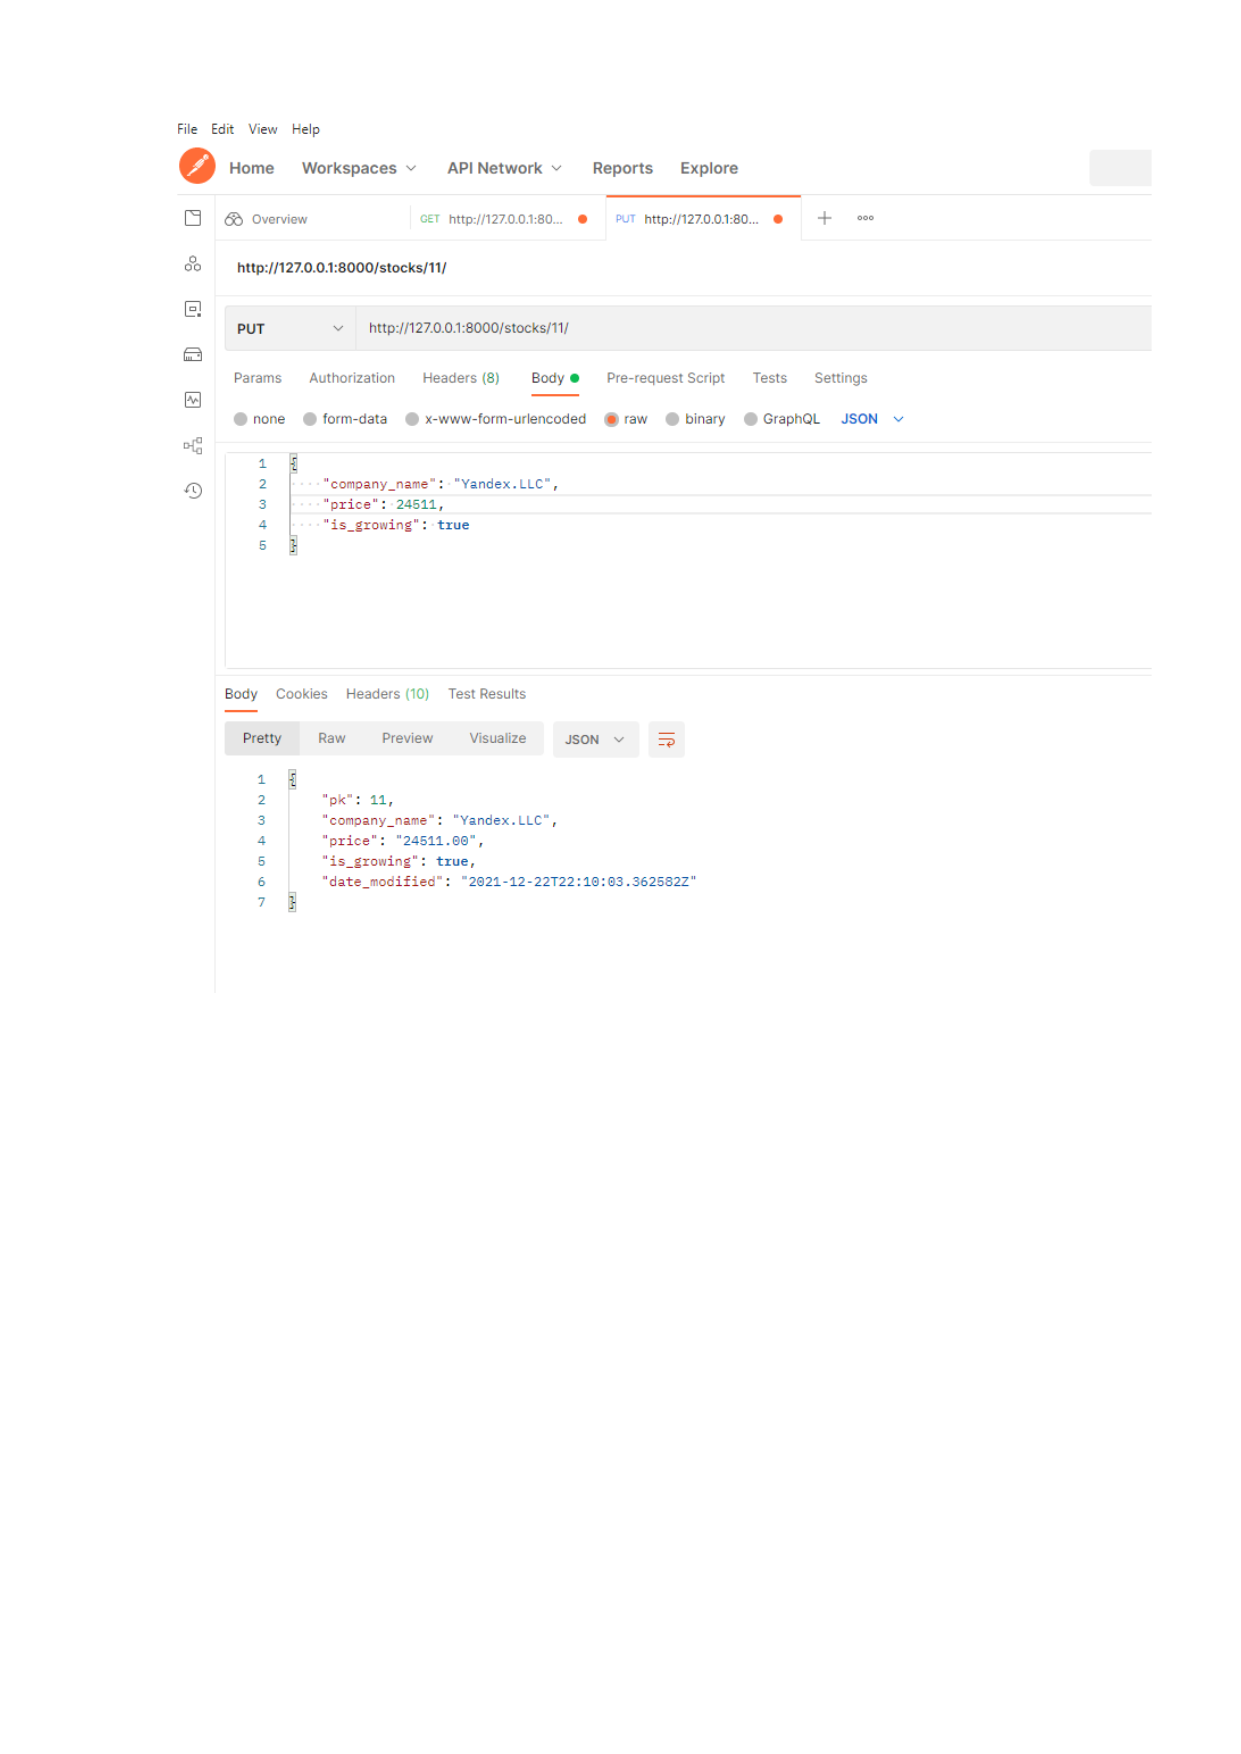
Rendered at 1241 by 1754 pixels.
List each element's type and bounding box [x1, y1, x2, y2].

picture [177, 118, 1152, 993]
